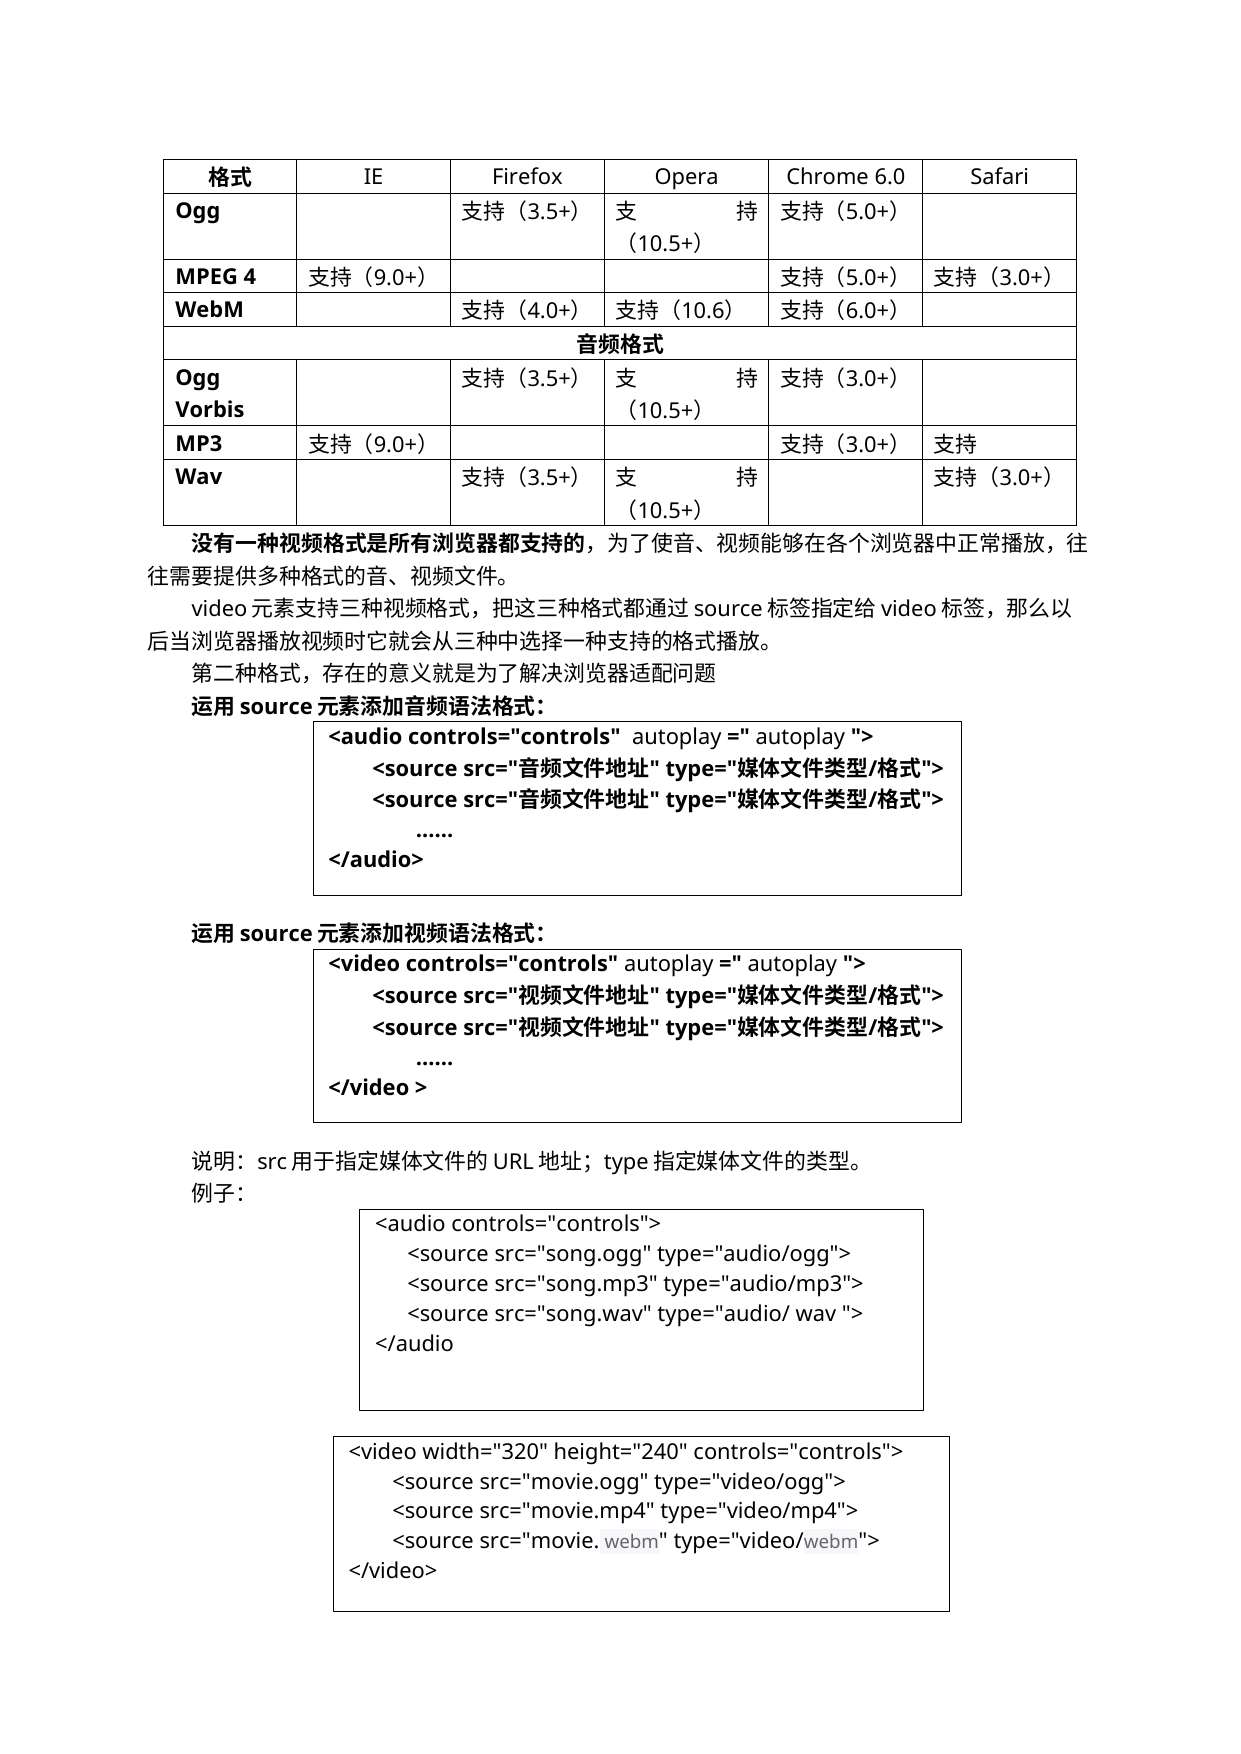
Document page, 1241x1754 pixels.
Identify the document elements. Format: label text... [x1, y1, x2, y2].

table_cell [297, 194, 450, 258]
table_cell Wav [164, 460, 296, 525]
table_cell MP3 [164, 426, 296, 459]
table_cell MPEG 4 [164, 260, 296, 292]
table_cell 支持（10.5+） [605, 360, 768, 425]
table_cell WebM [164, 293, 296, 326]
table_cell 支持（10.6） [605, 293, 768, 326]
text 运用source元素添加音频语法格式： [148, 688, 1093, 721]
table_cell [923, 194, 1076, 258]
table_cell 支持 [923, 426, 1076, 459]
table_cell Firefox [451, 160, 604, 192]
table_cell Safari [923, 160, 1076, 192]
table_cell [769, 460, 922, 525]
table_cell [451, 260, 604, 292]
table_cell [297, 293, 450, 326]
table_cell [297, 460, 450, 525]
table_cell 支持（10.5+） [605, 194, 768, 258]
table_cell 支持（6.0+） [769, 293, 922, 326]
table_cell [605, 426, 768, 459]
table_cell [605, 260, 768, 292]
table_cell 支持（3.0+） [769, 360, 922, 425]
table_cell 支持（3.5+） [451, 194, 604, 258]
table_cell 支持（10.5+） [605, 460, 768, 525]
table_cell 支持（3.5+） [451, 360, 604, 425]
table_cell 格式 [164, 160, 296, 192]
table_cell 支持（3.5+） [451, 460, 604, 525]
table_cell 支持（4.0+） [451, 293, 604, 326]
text 例子： [148, 1176, 1093, 1208]
text 说明：src用于指定媒体文件的URL地址；type指定媒体文件的类型。 [148, 1143, 1093, 1176]
table_cell 支持（9.0+） [297, 426, 450, 459]
table_cell Chrome 6.0 [769, 160, 922, 192]
table_cell 支持（5.0+） [769, 194, 922, 258]
table_cell [297, 360, 450, 425]
table_cell Ogg Vorbis [164, 360, 296, 425]
text 运用source元素添加视频语法格式： [148, 916, 1093, 948]
table_cell 音频格式 [164, 327, 1076, 359]
table_cell 支持（9.0+） [297, 260, 450, 292]
table_cell 支持（3.0+） [769, 426, 922, 459]
table_cell [923, 360, 1076, 425]
table_cell [451, 426, 604, 459]
table_cell 支持（3.0+） [923, 260, 1076, 292]
table_cell 支持（3.0+） [923, 460, 1076, 525]
table_cell Opera [605, 160, 768, 192]
text 第二种格式，存在的意义就是为了解决浏览器适配问题 [148, 656, 1093, 688]
table_cell IE [297, 160, 450, 192]
table_cell 支持（5.0+） [769, 260, 922, 292]
table_cell [923, 293, 1076, 326]
text video元素支持三种视频格式，把这三种格式都通过source标签指定给video标签，那么以后当浏览器播放视频时它就会从三种中选择一种支持的格式播放。 [148, 591, 1093, 656]
table_cell Ogg [164, 194, 296, 258]
text 没有一种视频格式是所有浏览器都支持的，为了使音、视频能够在各个浏览器中正常播放，往往需要提供多种格式的音、视频文件。 [148, 526, 1093, 591]
